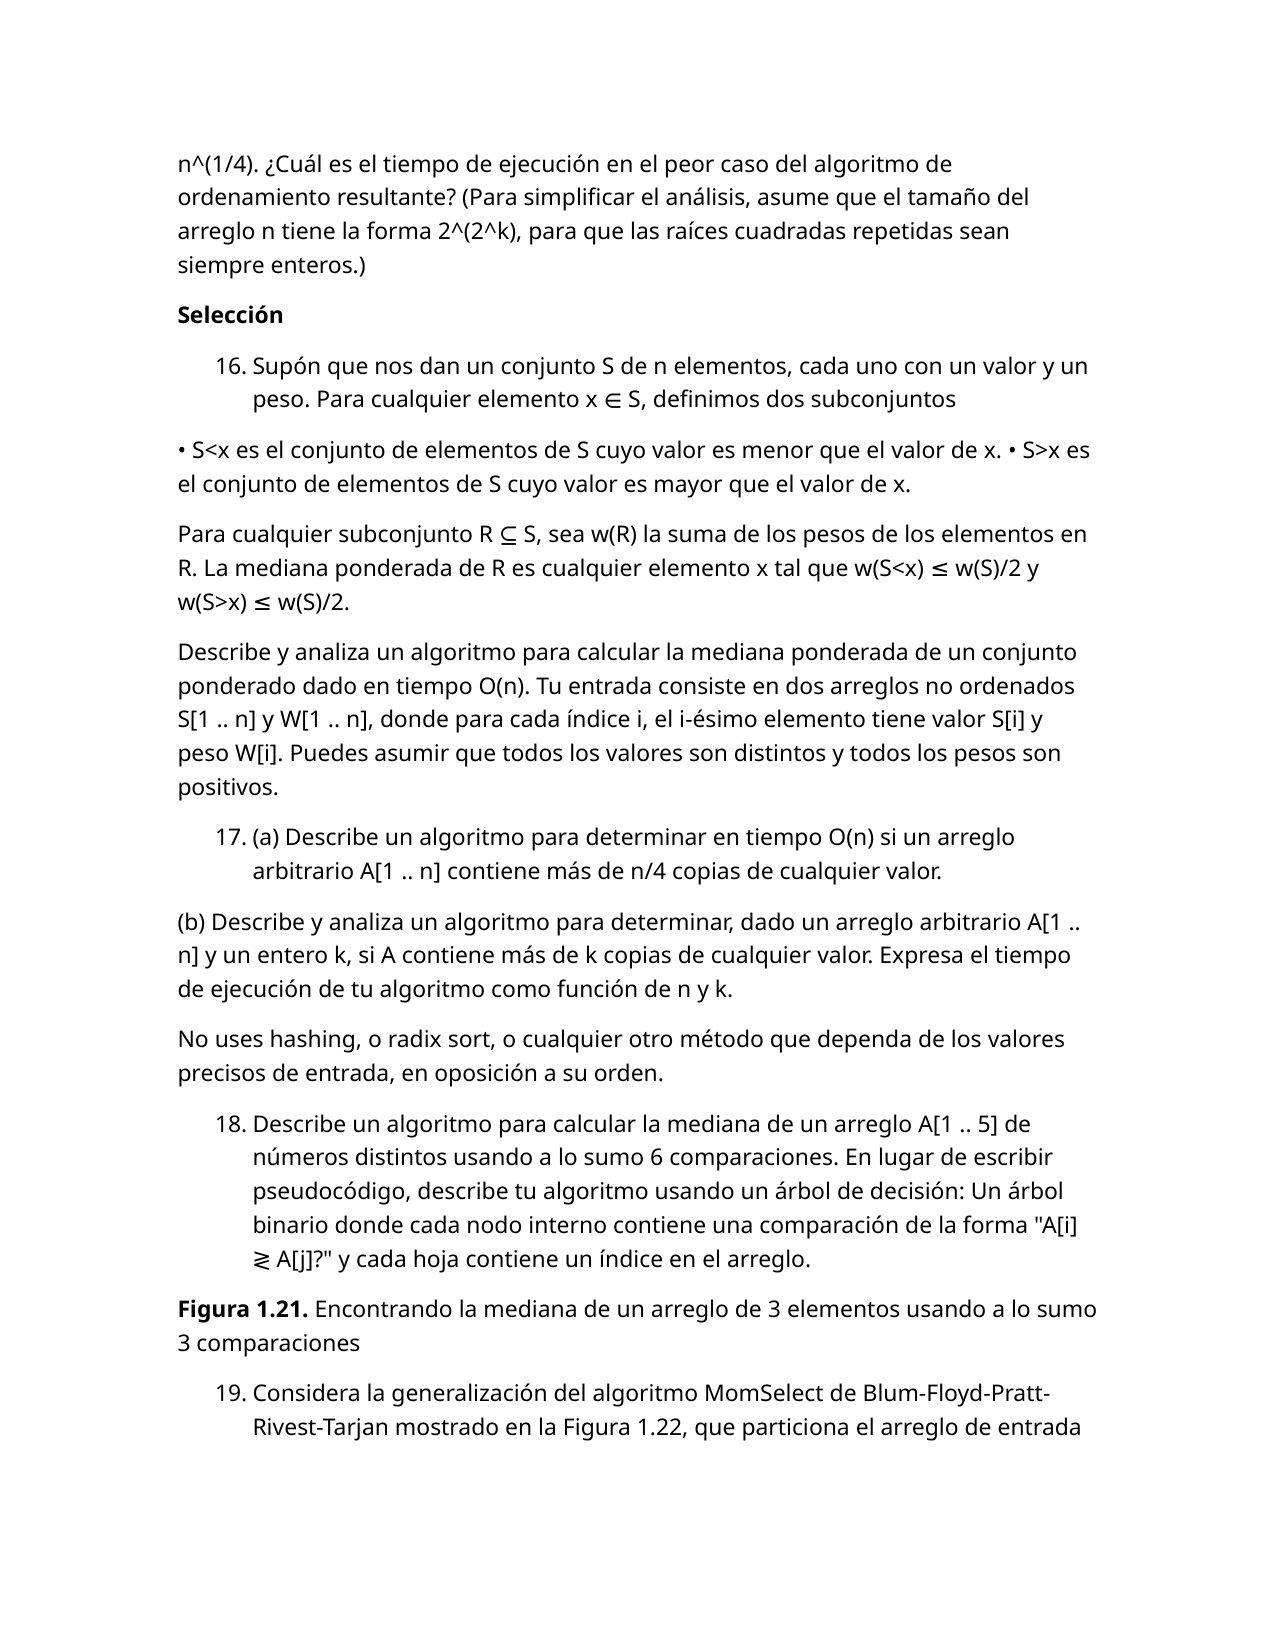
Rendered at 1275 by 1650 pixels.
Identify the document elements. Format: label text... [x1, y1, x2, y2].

list Describe un algoritmo para calcular la mediana de un arreglo A[1 .. 5] de números distintos usando a lo sumo 6 comparaciones. En lugar de escribir pseudocódigo, describe tu algoritmo usando un árbol de decisión: Un árbol binario donde cada nodo interno contiene una comparación de la forma "A[i] ≷ A[j]?" y cada hoja contiene un índice en el arreglo. [215, 1108, 1098, 1274]
text Para cualquier subconjunto R ⊆ S, sea w(R) la suma de los pesos de los elementos en R. La mediana ponderada de R es cualquier elemento x tal que w(S<x) ≤ w(S)/2 y w(S>x) ≤ w(S)/2. [177, 518, 1098, 617]
text No uses hashing, o radix sort, o cualquier otro método que dependa de los valores precisos de entrada, en oposición a su orden. [177, 1023, 1098, 1088]
list (a) Describe un algoritmo para determinar en tiempo O(n) si un arreglo arbitrario A[1 .. n] contiene más de n/4 copias de cualquier valor. [215, 821, 1098, 886]
text Describe y analiza un algoritmo para calcular la mediana ponderada de un conjunto ponderado dado en tiempo O(n). Tu entrada consiste en dos arreglos no ordenados S[1 .. n] y W[1 .. n], donde para cada índice i, el i-ésimo elemento tiene valor S[i] y peso W[i]. Puedes asumir que todos los valores son distintos y todos los pesos son positivos. [177, 636, 1098, 802]
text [177, 148, 1098, 280]
text • S<x es el conjunto de elementos de S cuyo valor es menor que el valor de x. • S>x es el conjunto de elementos de S cuyo valor es mayor que el valor de x. [177, 434, 1098, 499]
text (b) Describe y analiza un algoritmo para determinar, dado un arreglo arbitrario A[1 .. n] y un entero k, si A contiene más de k copias de cualquier valor. Expresa el tiempo de ejecución de tu algoritmo como función de n y k. [177, 906, 1098, 1004]
text Selección [177, 299, 1098, 331]
list Supón que nos dan un conjunto S de n elementos, cada uno con un valor y un peso. Para cualquier elemento x ∈ S, definimos dos subconjuntos [215, 350, 1098, 415]
text Figura 1.21. Encontrando la mediana de un arreglo de 3 elementos usando a lo sumo 3 comparaciones [177, 1293, 1098, 1358]
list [215, 1377, 1098, 1442]
